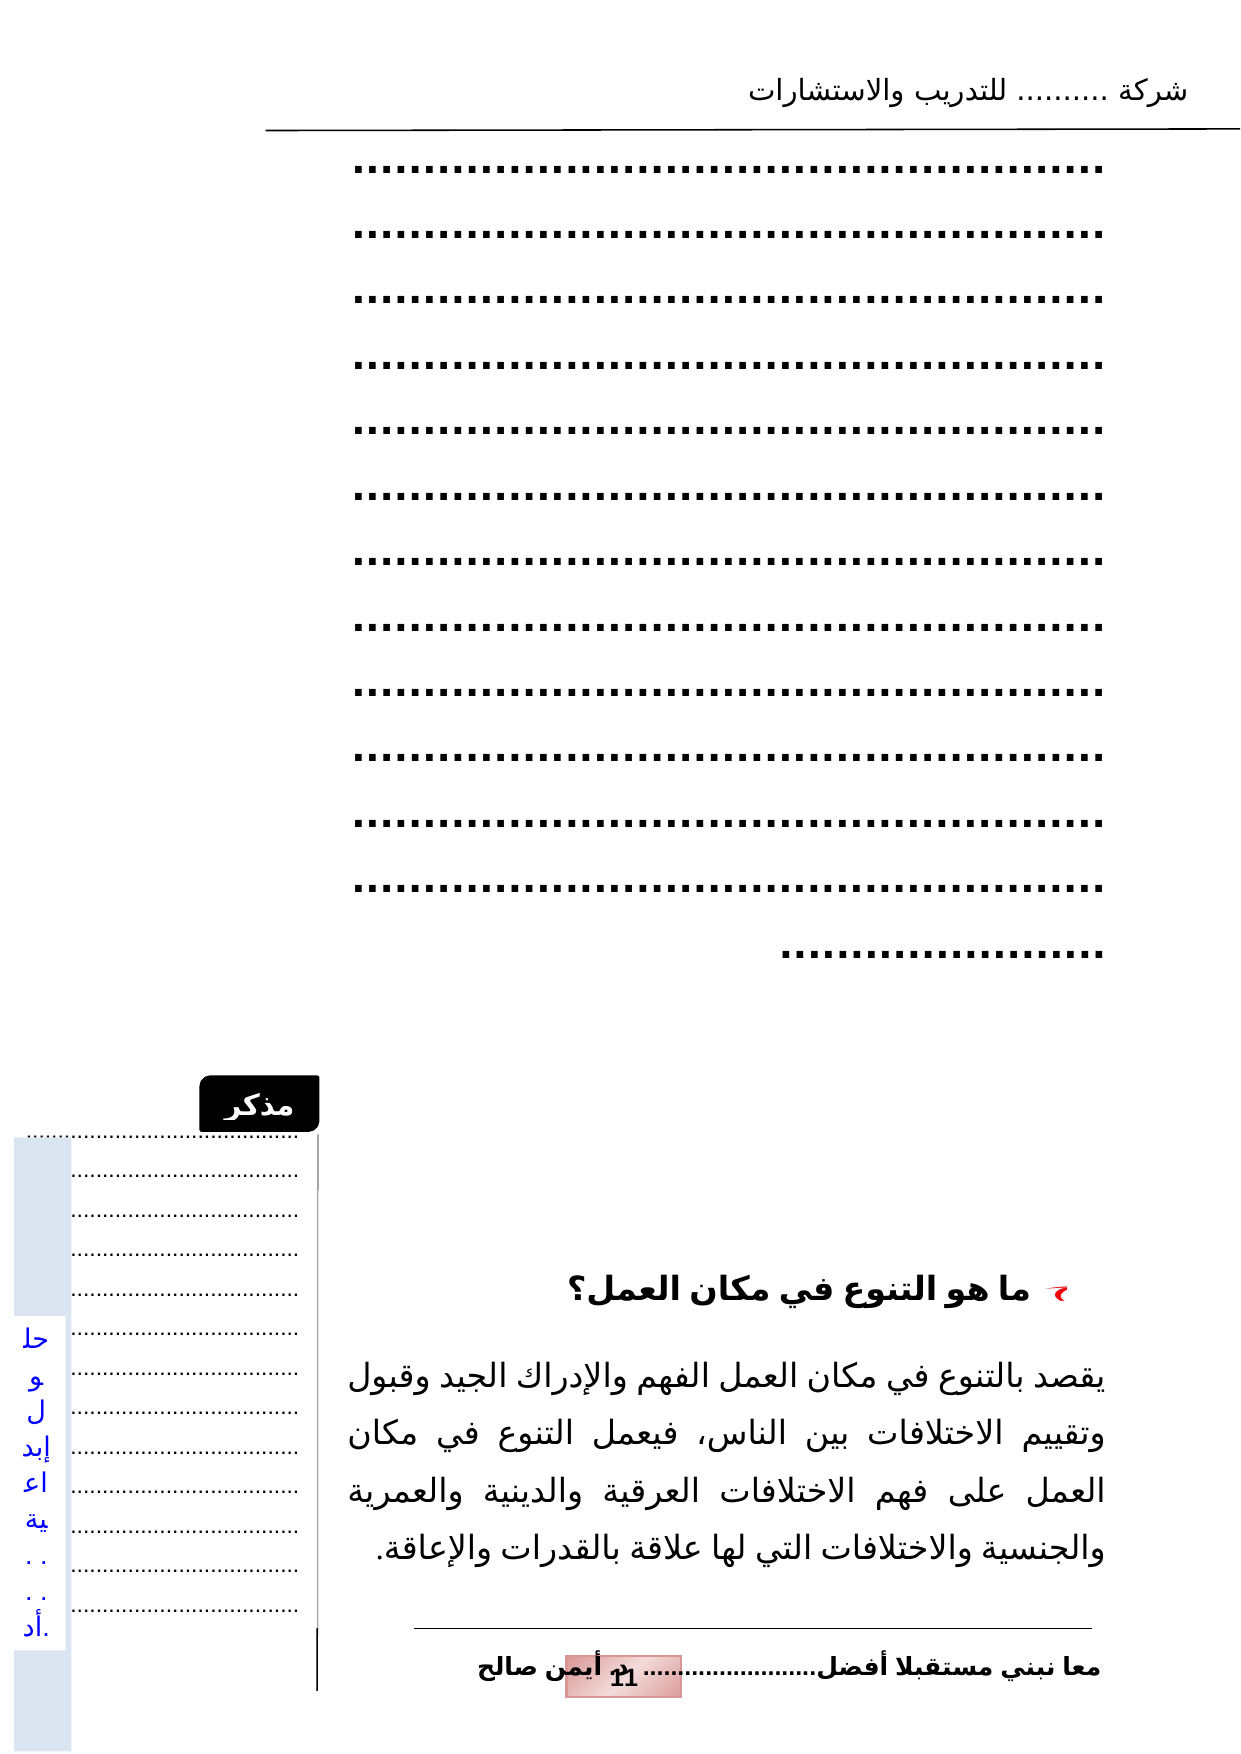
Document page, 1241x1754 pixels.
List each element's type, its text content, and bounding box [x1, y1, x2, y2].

text يقصد بالتنوع في مكان العمل الفهم والإدراك الجيد وقبول وتقييم الاختلافات بين الناس، فيعمل التنوع في مكان العمل على فهم الاختلافات العرقية والدينية والعمرية والجنسية والاختلافات التي لها علاقة بالقدرات والإعاقة. [347, 1356, 1106, 1567]
list ما هو التنوع في مكان العمل؟ [347, 1269, 1069, 1308]
picture [1045, 1284, 1068, 1301]
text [347, 138, 1106, 967]
